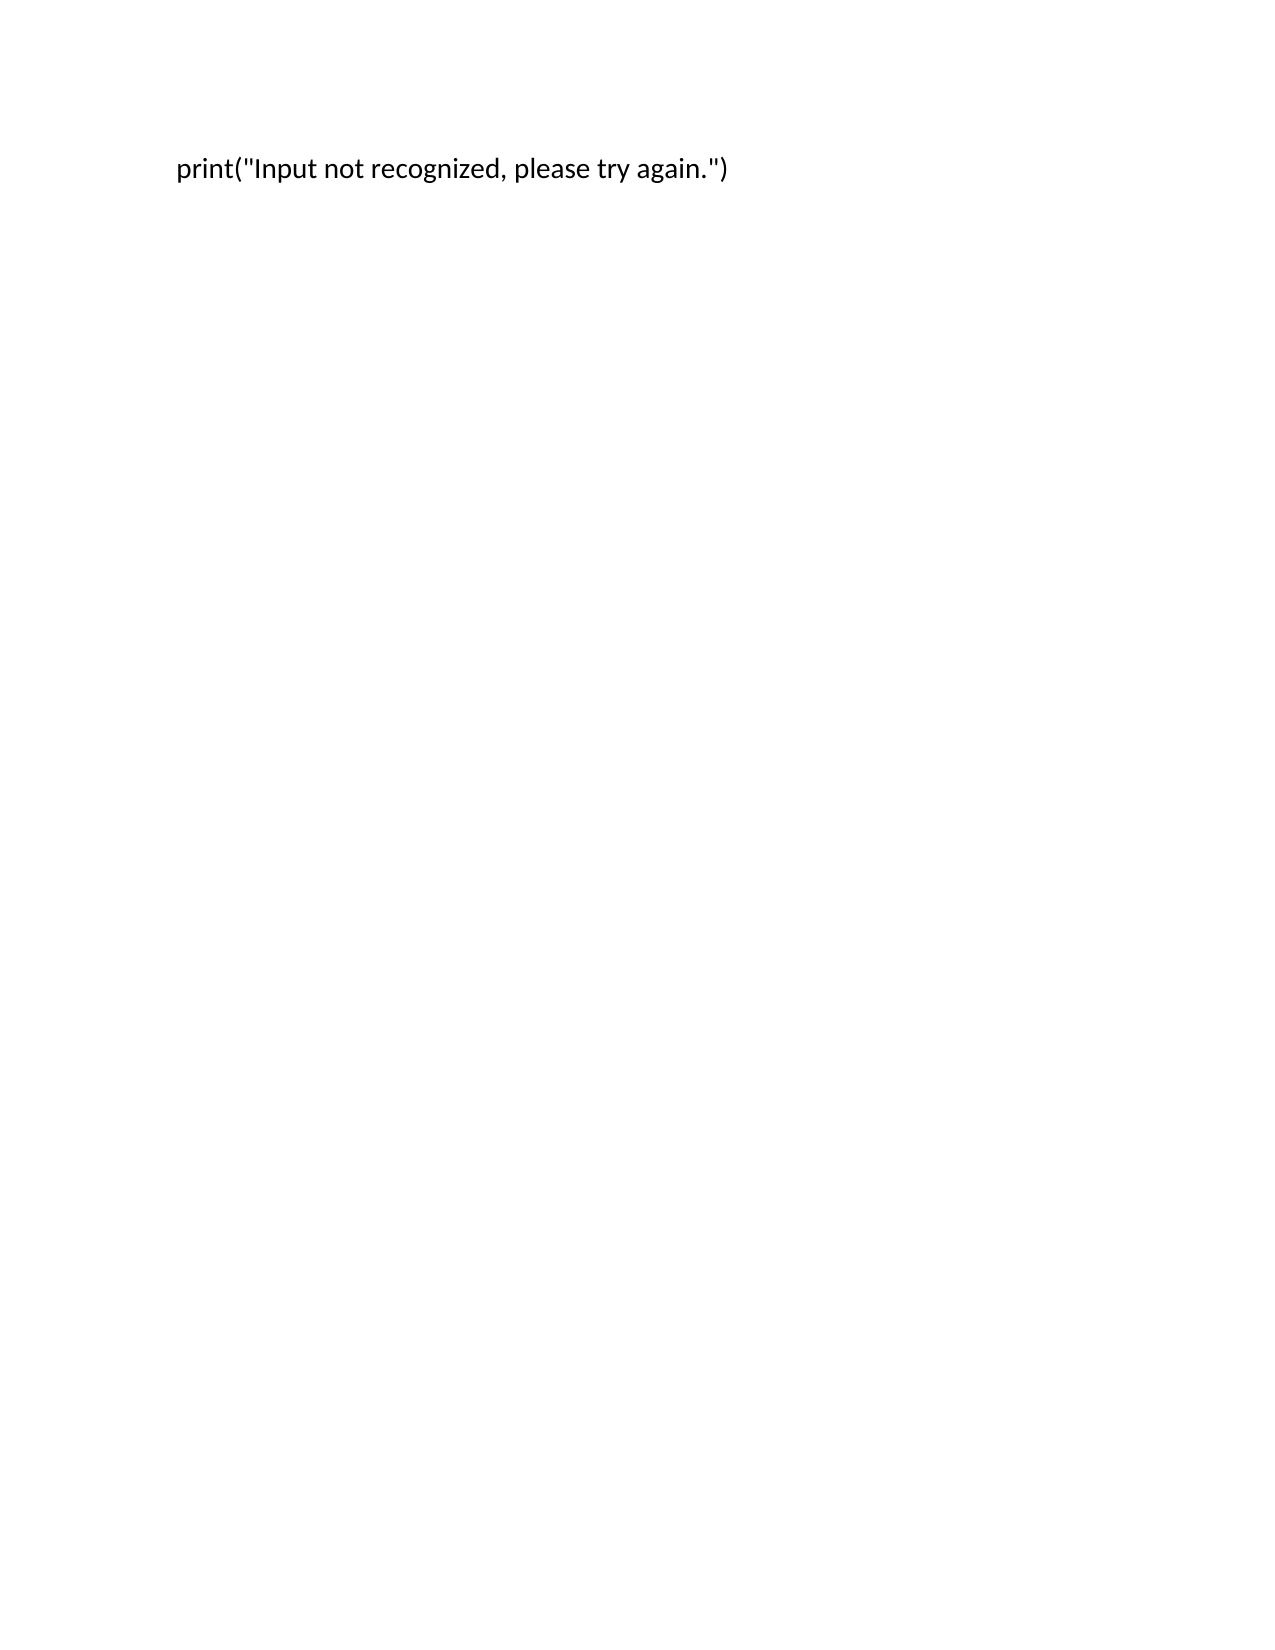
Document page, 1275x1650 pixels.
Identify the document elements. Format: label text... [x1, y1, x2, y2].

text print("Input not recognized, please try again.") [150, 150, 1125, 186]
